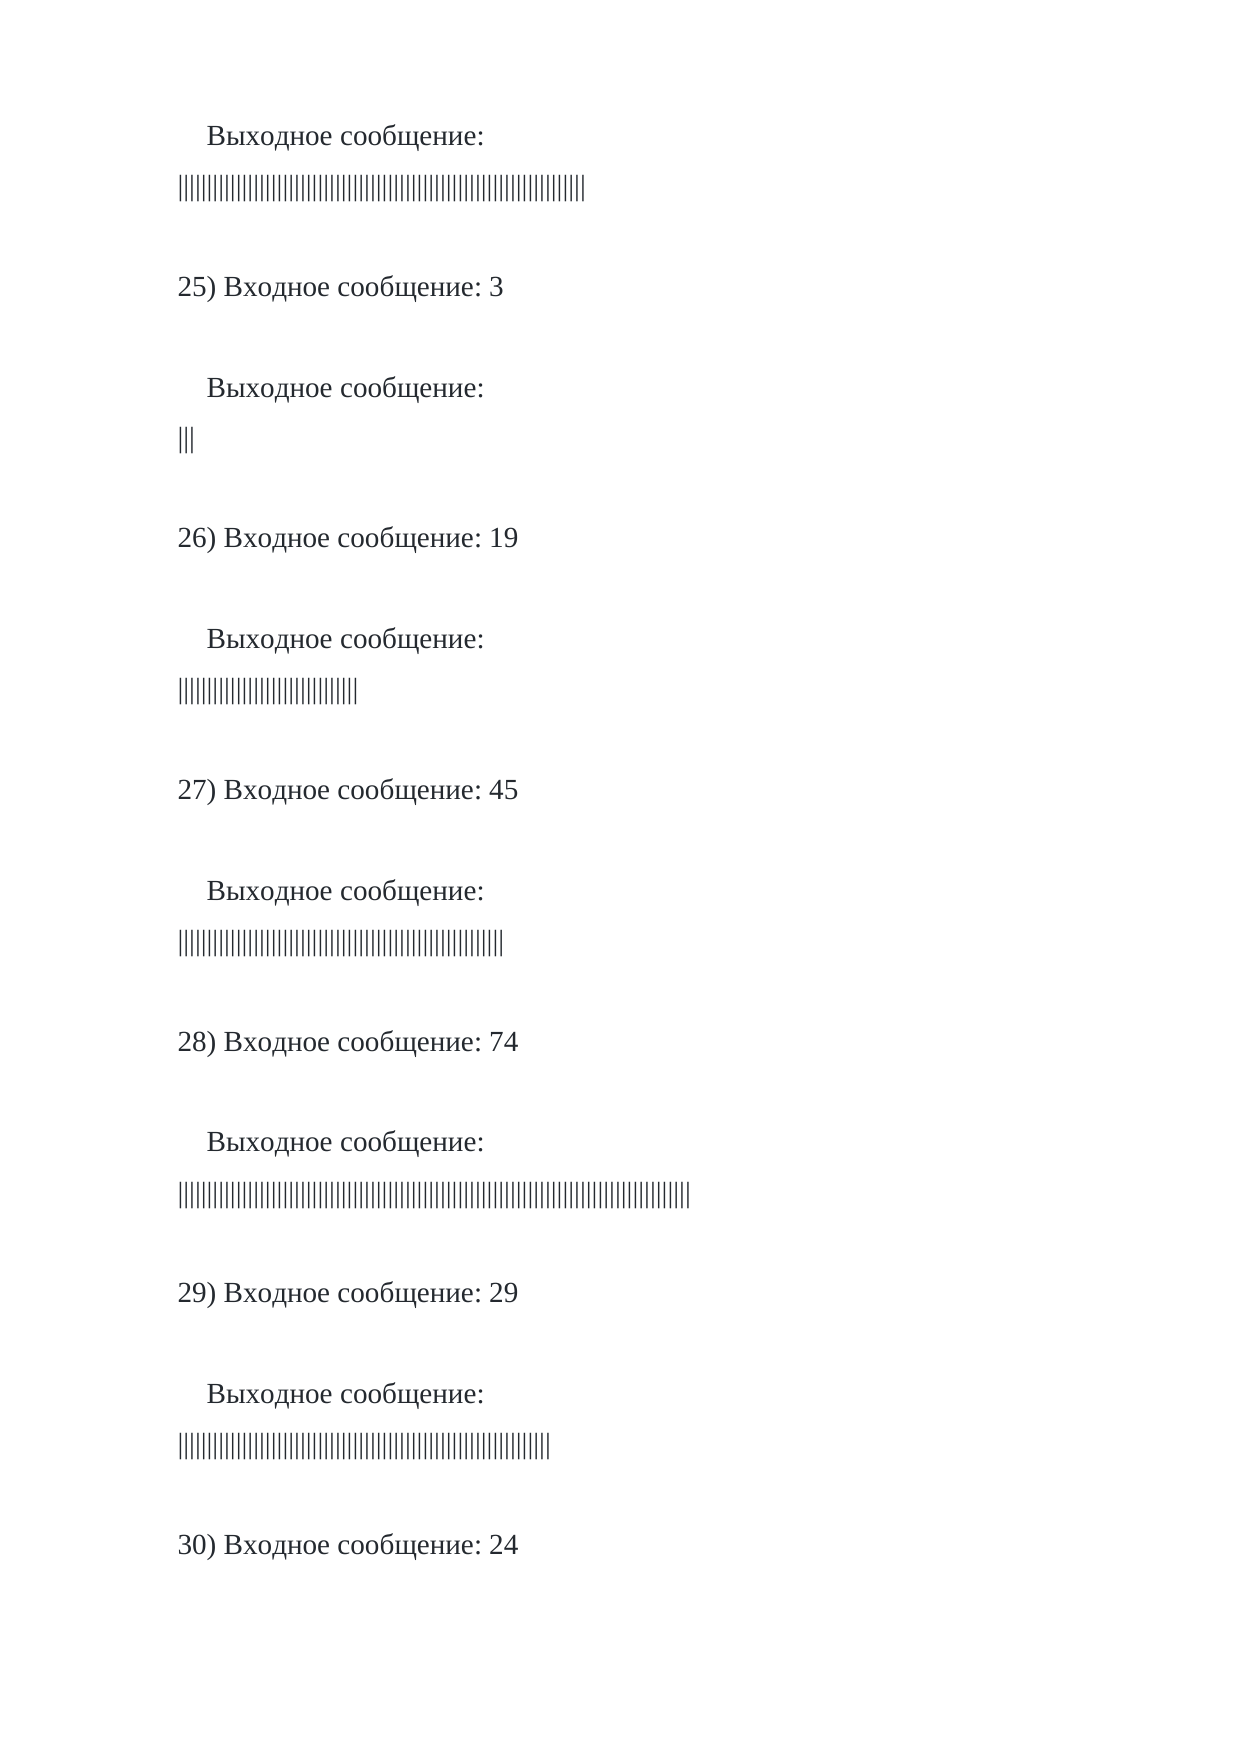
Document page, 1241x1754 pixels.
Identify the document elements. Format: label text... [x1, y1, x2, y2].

text |||||||||||||||||||||||||||||||||||||||||||||||||||||||||||||||||||||| [177, 168, 1152, 202]
text Выходное сообщение: [177, 873, 1152, 906]
text ||| [177, 420, 1152, 453]
text |||||||||||||||||||||||||||||||||||||||||||||||||||||||||||||||||||||||||||||||||||||||| [177, 1175, 1152, 1208]
text 27) Входное сообщение: 45 [177, 772, 1152, 806]
text 26) Входное сообщение: 19 [177, 521, 1152, 554]
text Выходное сообщение: [177, 621, 1152, 655]
text Выходное сообщение: [177, 118, 1152, 152]
text |||||||||||||||||||||||||||||||||||||||||||||||||||||||| [177, 923, 1152, 957]
text Выходное сообщение: [177, 1124, 1152, 1158]
text 28) Входное сообщение: 74 [177, 1024, 1152, 1057]
text |||||||||||||||||||||||||||||||||||||||||||||||||||||||||||||||| [177, 1426, 1152, 1460]
text ||||||||||||||||||||||||||||||| [177, 672, 1152, 705]
text 29) Входное сообщение: 29 [177, 1275, 1152, 1309]
text Выходное сообщение: [177, 1376, 1152, 1409]
text 30) Входное сообщение: 24 [177, 1527, 1152, 1560]
text Выходное сообщение: [177, 370, 1152, 403]
text 25) Входное сообщение: 3 [177, 269, 1152, 303]
